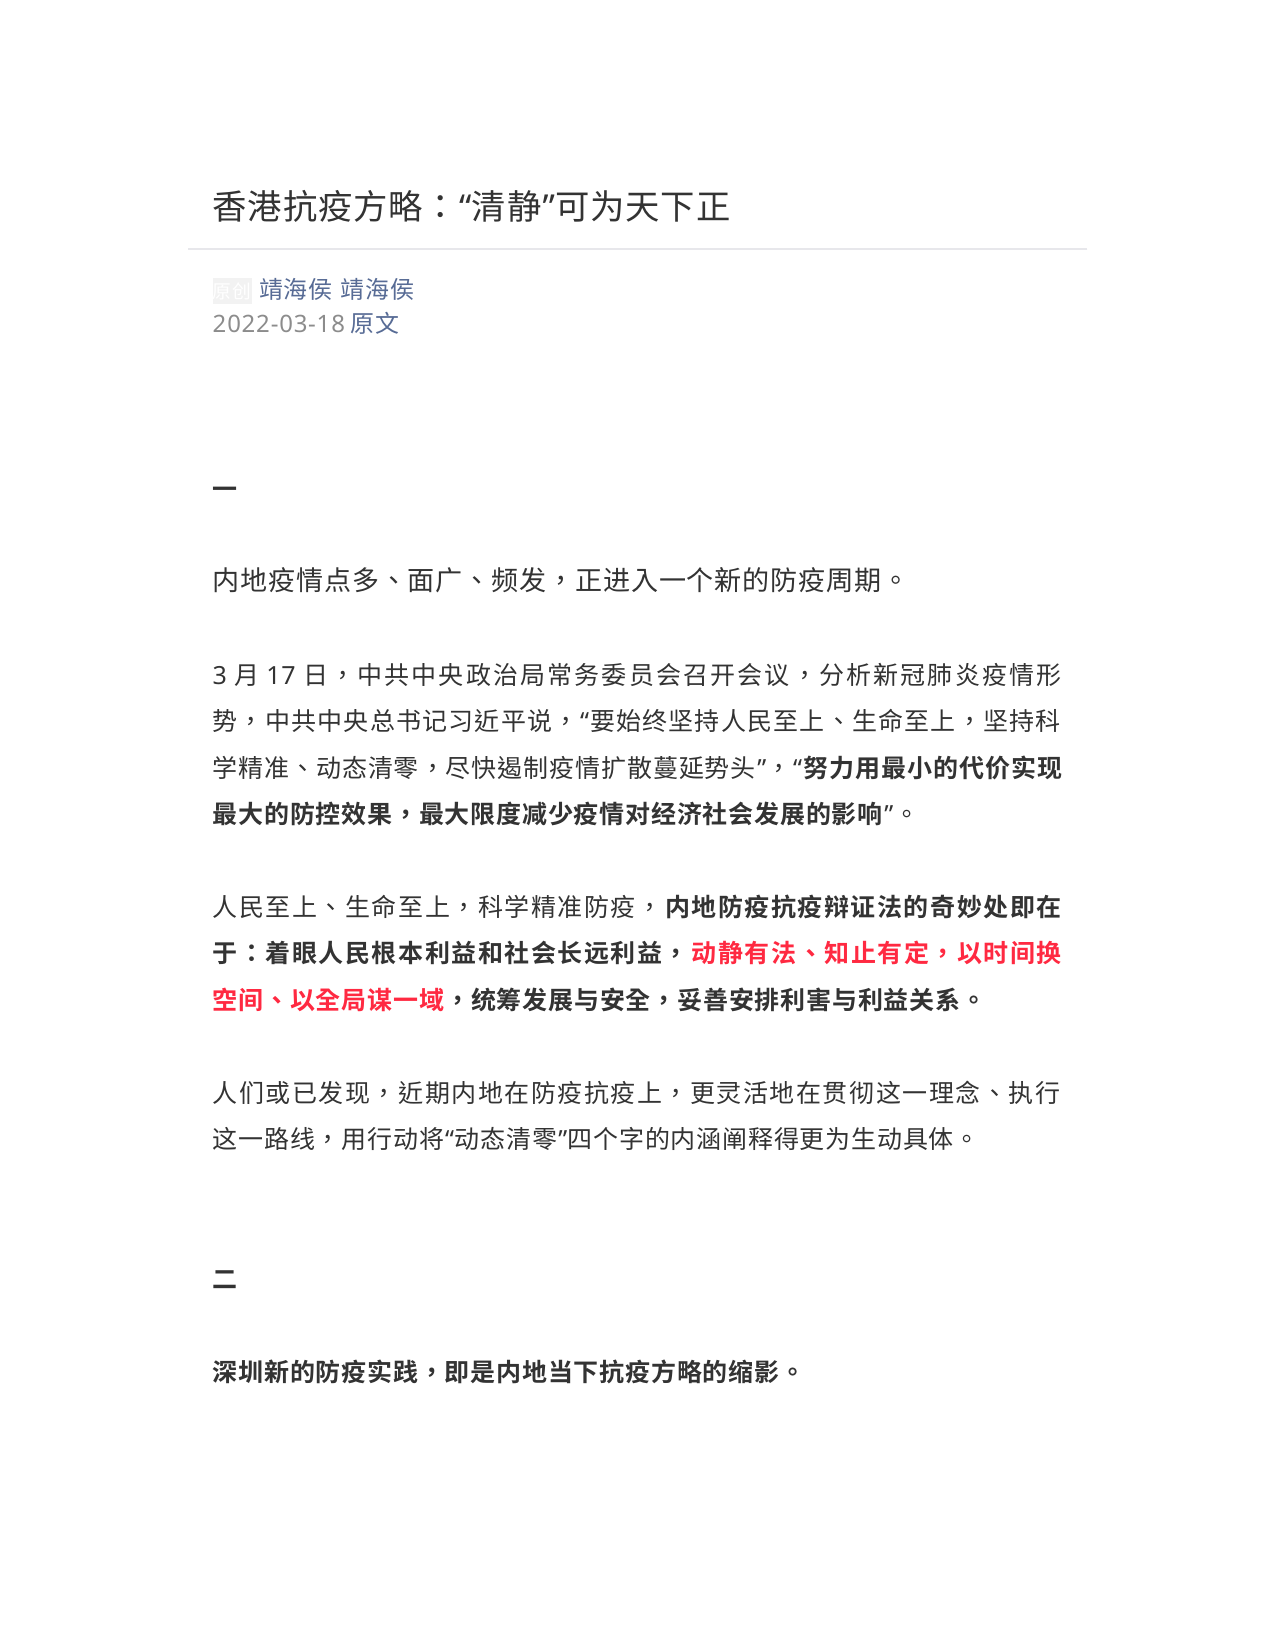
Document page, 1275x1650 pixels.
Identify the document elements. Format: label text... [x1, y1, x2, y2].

text 深圳新的防疫实践，即是内地当下抗疫方略的缩影。 [212, 1342, 1062, 1388]
text 人民至上、生命至上，科学精准防疫，内地防疫抗疫辩证法的奇妙处即在于：着眼人民根本利益和社会长远利益，动静有法、知止有定，以时间换空间、以全局谋一域，统筹发展与安全，妥善安排利害与利益关系。 [212, 877, 1062, 1017]
text 人们或已发现，近期内地在防疫抗疫上，更灵活地在贯彻这一理念、执行这一路线，用行动将“动态清零”四个字的内涵阐释得更为生动具体。 [212, 1063, 1062, 1156]
text 二 [212, 1249, 1062, 1295]
text 一 [212, 459, 1062, 506]
text 3月17日，中共中央政治局常务委员会召开会议，分析新冠肺炎疫情形势，中共中央总书记习近平说，“要始终坚持人民至上、生命至上，坚持科学精准、动态清零，尽快遏制疫情扩散蔓延势头”，“努力用最小的代价实现最大的防控效果，最大限度减少疫情对经济社会发展的影响”。 [212, 645, 1062, 831]
title 香港抗疫方略：“清静”可为天下正 [187, 150, 1087, 250]
text 2022-03-18原文 发表于 [212, 306, 1062, 340]
list 原创 靖海侯 靖海侯 [212, 272, 1062, 306]
text 内地疫情点多、面广、频发，正进入一个新的防疫周期。 [212, 552, 1062, 598]
